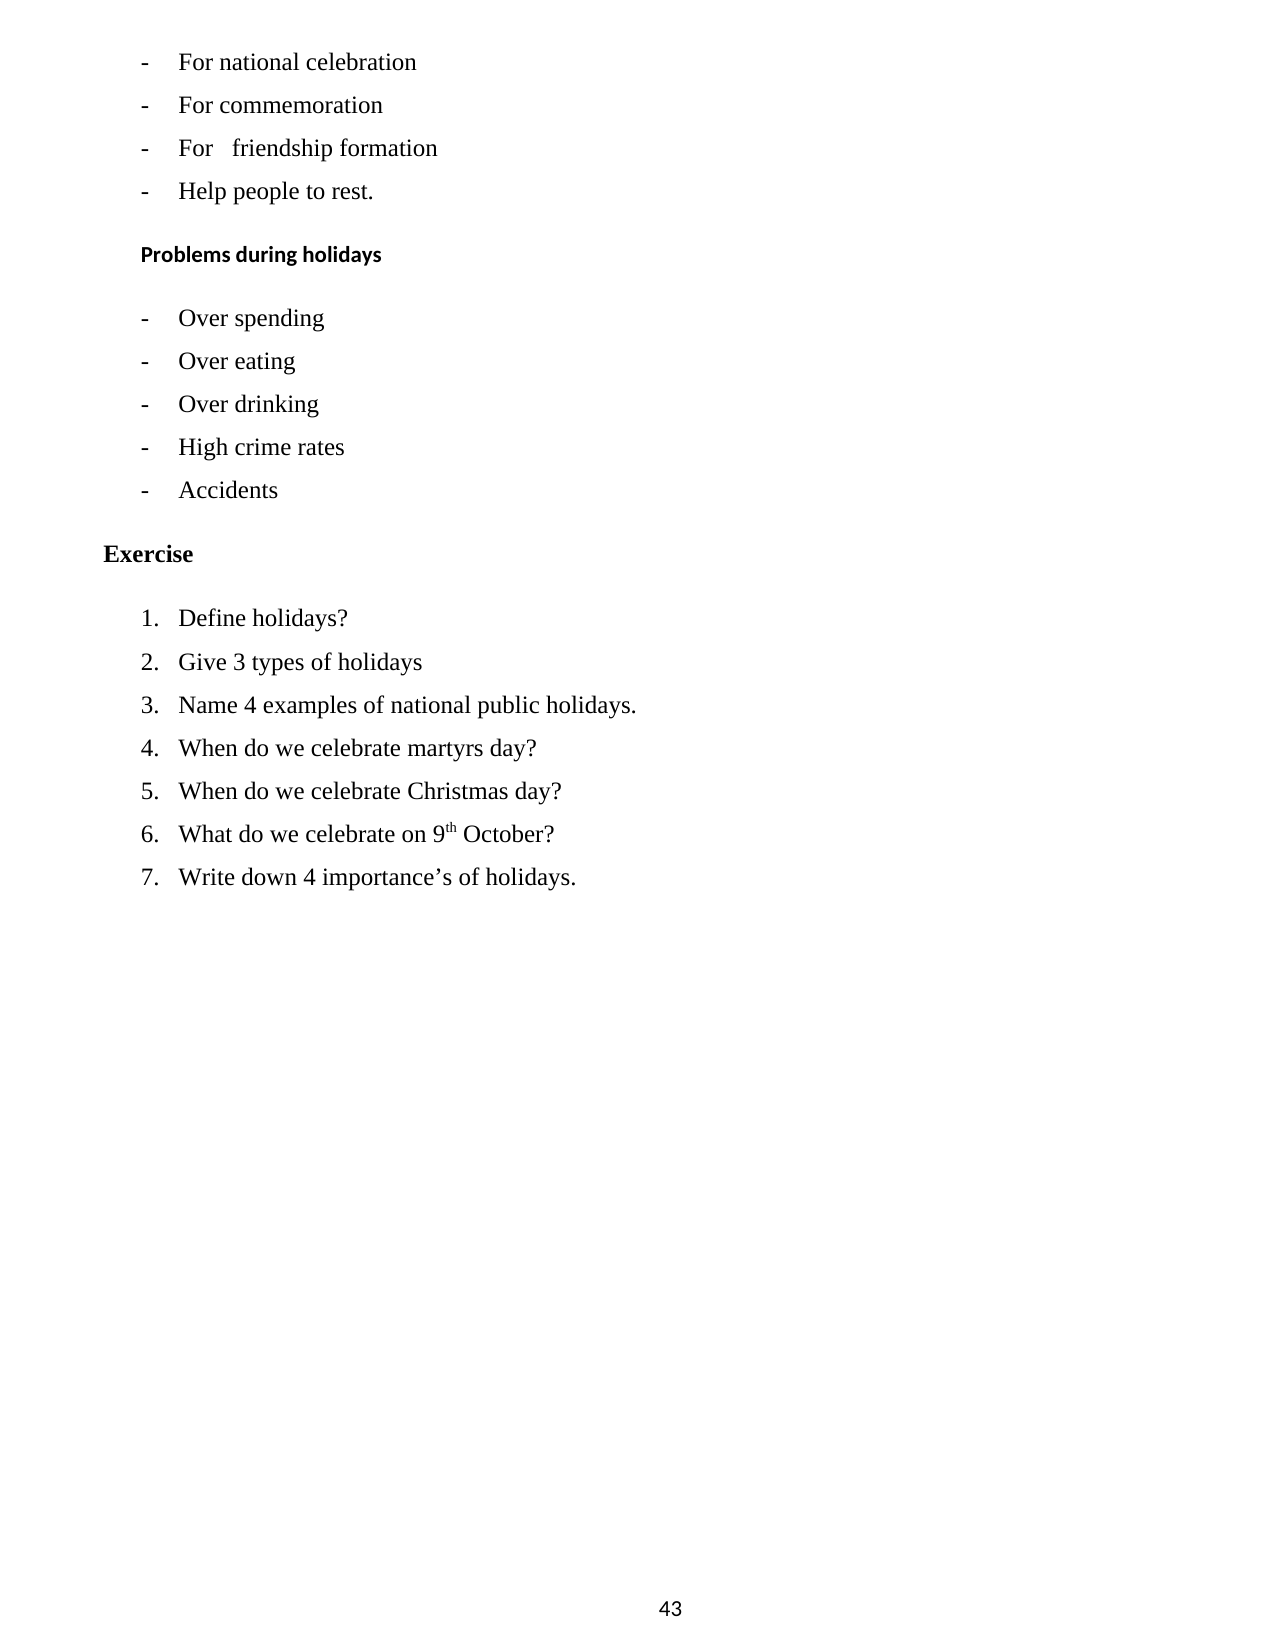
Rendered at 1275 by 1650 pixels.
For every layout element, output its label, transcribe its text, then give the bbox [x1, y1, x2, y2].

list What do we celebrate on 9th October? [141, 819, 1237, 848]
list Help people to rest. [141, 176, 1237, 205]
list Write down 4 importance’s of holidays. [141, 862, 1237, 891]
list Over eating [141, 346, 1237, 375]
list Name 4 examples of national public holidays. [141, 690, 1237, 718]
list For friendship formation [141, 133, 1237, 162]
list Over spending [141, 303, 1237, 332]
list Accidents [141, 476, 1237, 504]
text Problems during holidays [141, 240, 1237, 268]
list For national celebration [141, 47, 1237, 76]
list For commemoration [141, 90, 1237, 119]
list Give 3 types of holidays [141, 647, 1237, 675]
text Exercise [103, 539, 1237, 568]
list High crime rates [141, 432, 1237, 461]
list Define holidays? [141, 603, 1237, 632]
list When do we celebrate martyrs day? [141, 733, 1237, 762]
list When do we celebrate Christmas day? [141, 776, 1237, 805]
list Over drinking [141, 389, 1237, 418]
